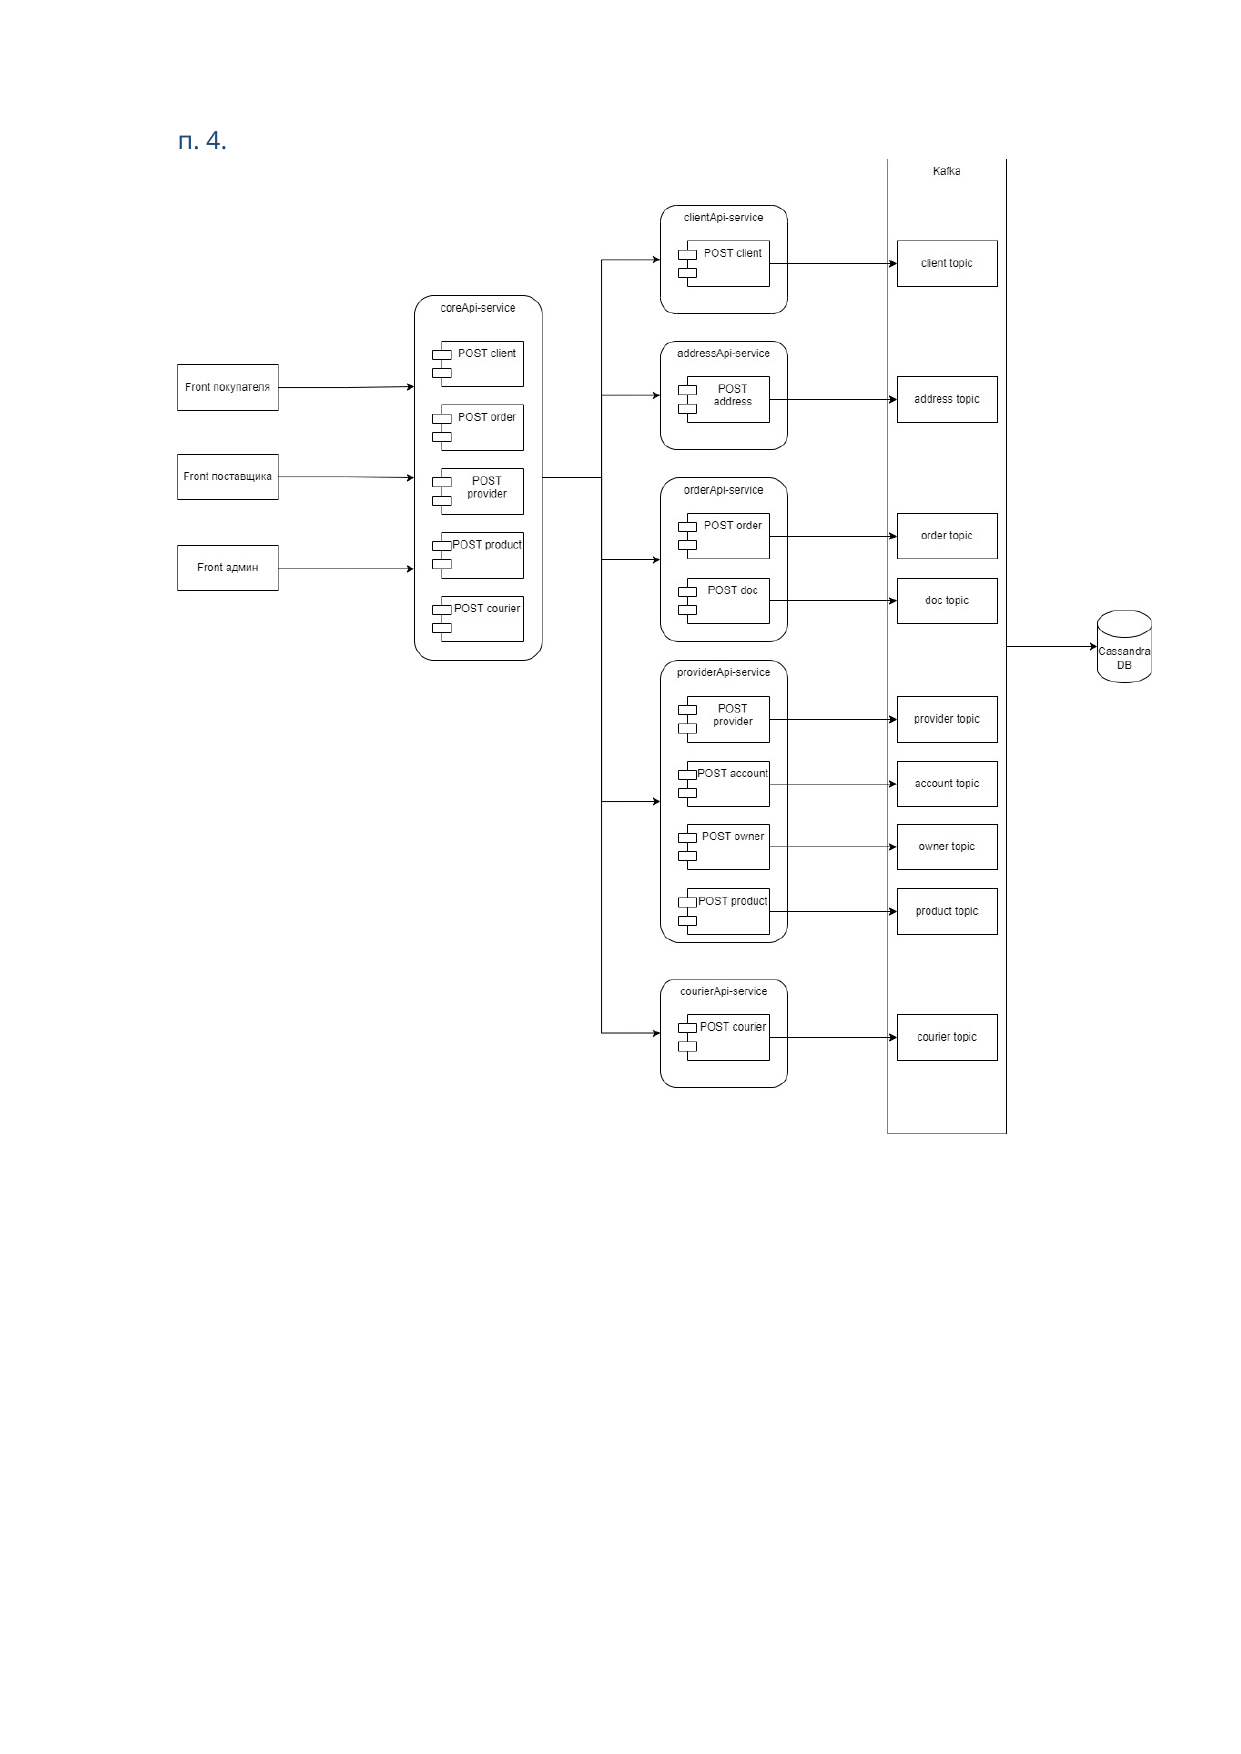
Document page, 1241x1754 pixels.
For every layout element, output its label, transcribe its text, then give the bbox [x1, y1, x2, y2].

picture [177, 159, 1152, 1134]
subtitle п. 4. [177, 122, 1152, 156]
